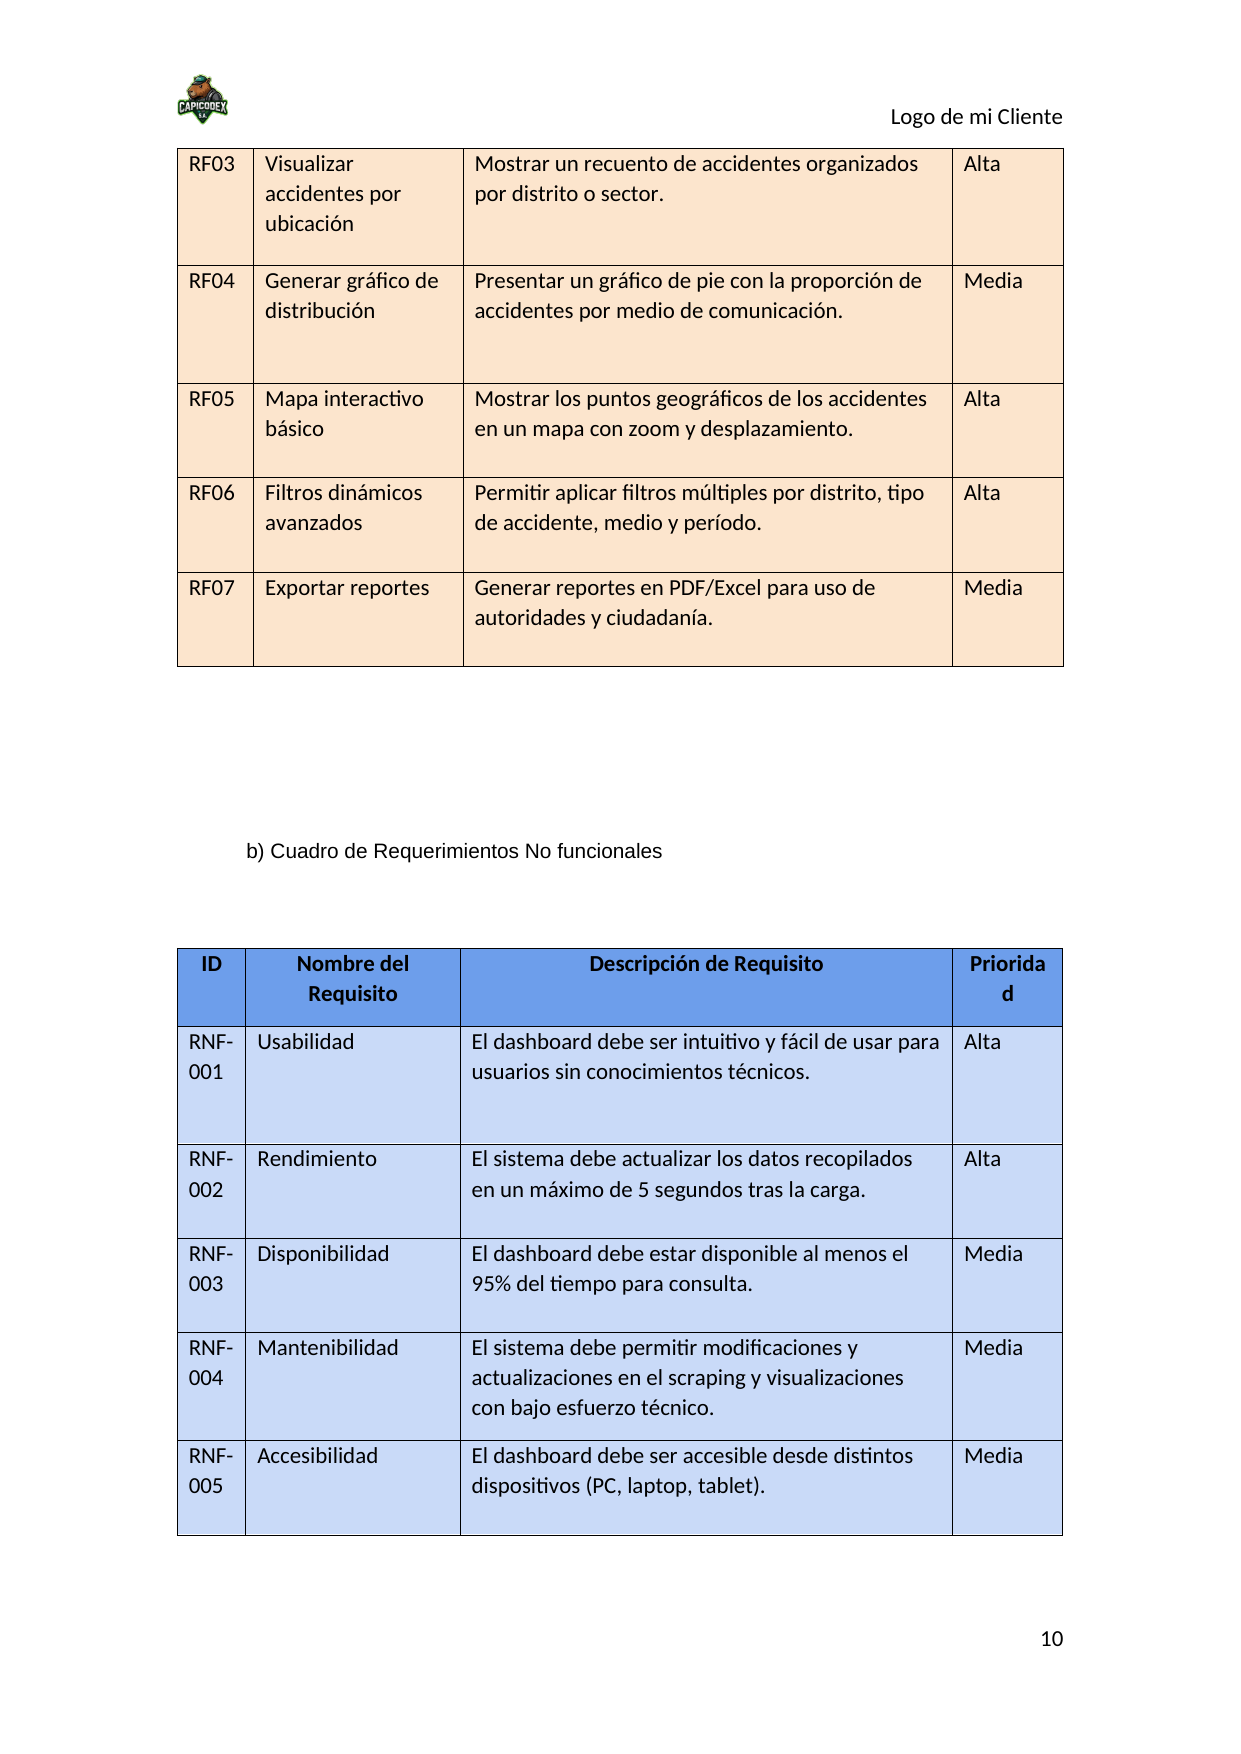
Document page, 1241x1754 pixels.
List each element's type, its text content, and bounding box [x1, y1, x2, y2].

picture [177, 73, 229, 125]
text b) Cuadro de Requerimientos No funcionales [200, 839, 1063, 863]
